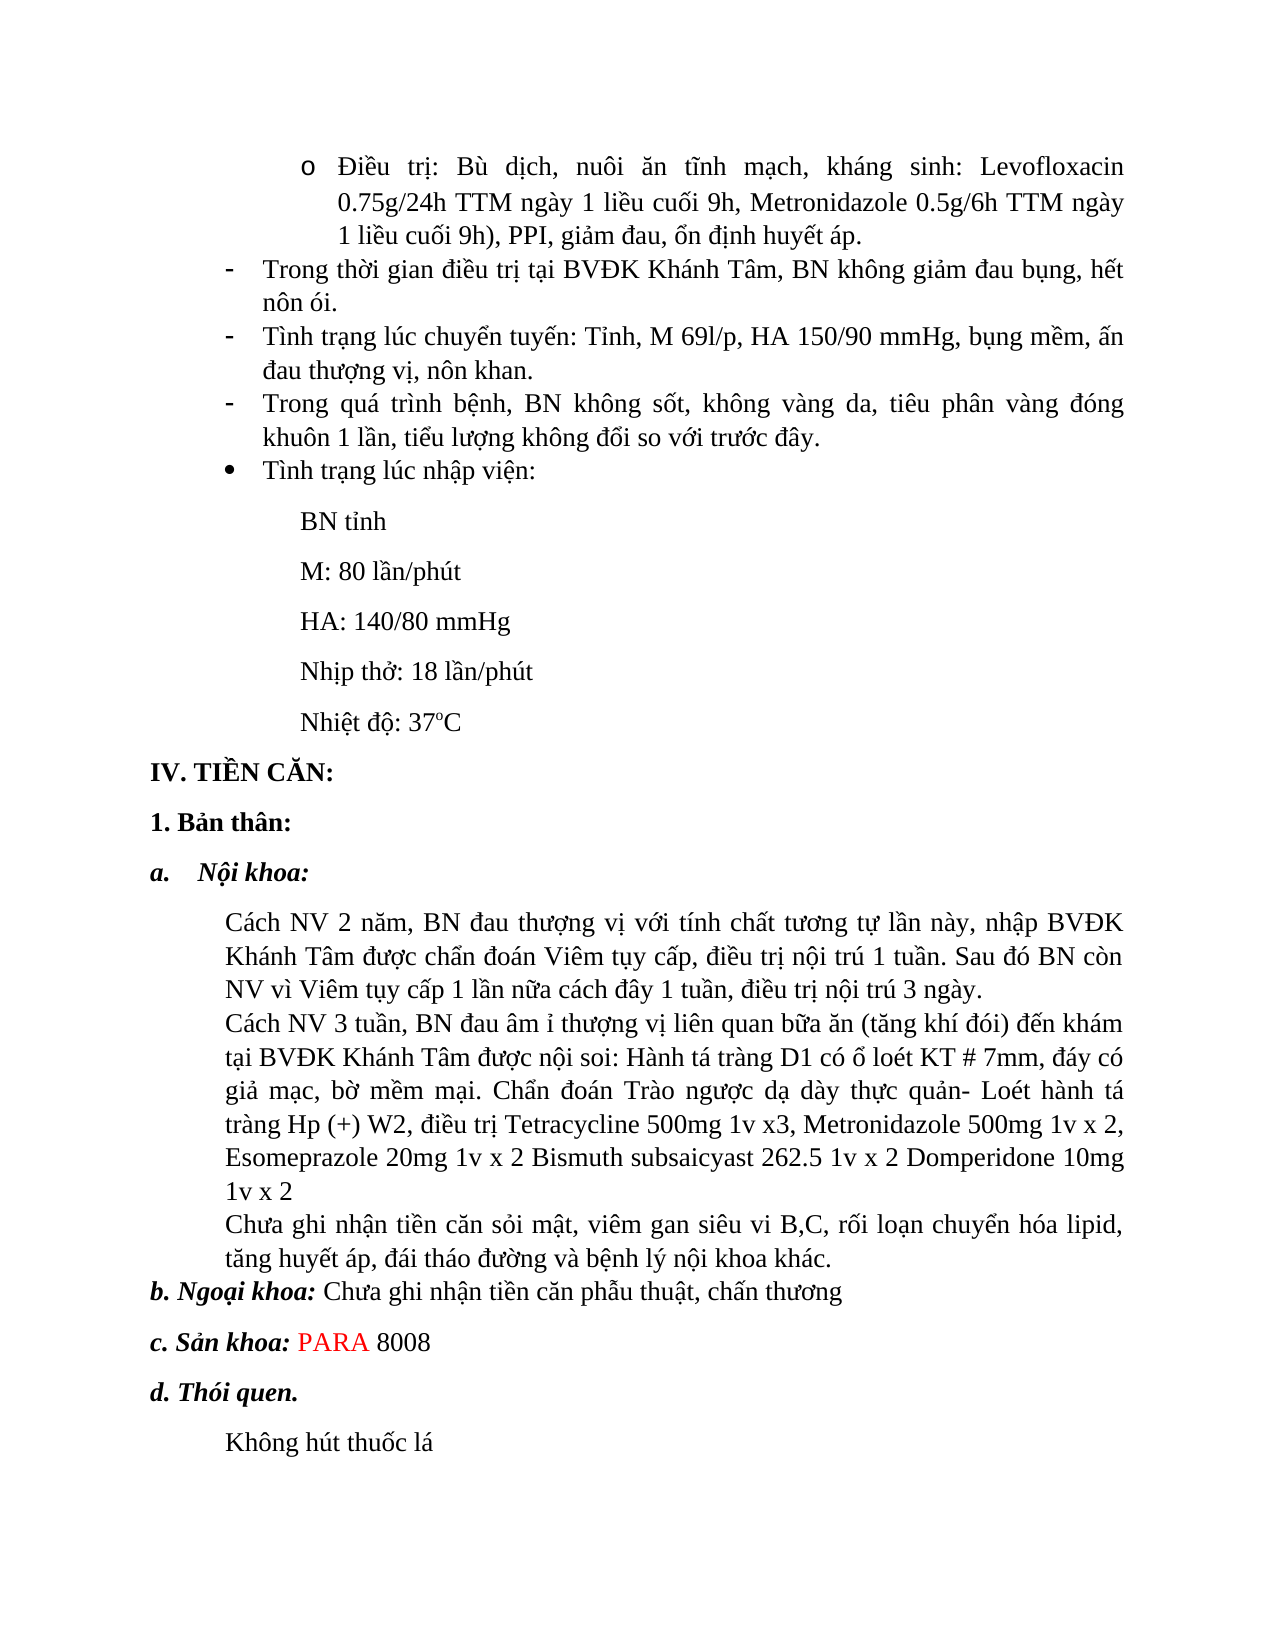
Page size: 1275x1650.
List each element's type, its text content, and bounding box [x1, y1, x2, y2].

list Trong thời gian điều trị tại BVĐK Khánh Tâm, BN không giảm đau bụng, hết nôn ói. [225, 253, 1125, 318]
text c. Sản khoa: PARA 8008 [150, 1326, 1125, 1357]
text a. Nội khoa: [150, 856, 1125, 887]
text d. Thói quen. [150, 1376, 1125, 1407]
text Nhiệt độ: 37oC [225, 706, 1125, 737]
list b. Ngoại khoa: Chưa ghi nhận tiền căn phẫu thuật, chấn thương [150, 1276, 1125, 1307]
list Trong quá trình bệnh, BN không sốt, không vàng da, tiêu phân vàng đóng khuôn 1 lần, tiểu lượng không đổi so với trước đây. [225, 387, 1125, 452]
list Cách NV 2 năm, BN đau thượng vị với tính chất tương tự lần này, nhập BVĐK Khánh Tâm được chẩn đoán Viêm tụy cấp, điều trị nội trú 1 tuần. Sau đó BN còn NV vì Viêm tụy cấp 1 lần nữa cách đây 1 tuần, điều trị nội trú 3 ngày. [225, 907, 1125, 1005]
list Điều trị: Bù dịch, nuôi ăn tĩnh mạch, kháng sinh: Levofloxacin 0.75g/24h TTM ngày 1 liều cuối 9h, Metronidazole 0.5g/6h TTM ngày 1 liều cuối 9h), PPI, giảm đau, ổn định huyết áp. [300, 150, 1125, 251]
text 1. Bản thân: [150, 806, 1125, 837]
text Không hút thuốc lá [150, 1426, 1125, 1457]
text BN tỉnh [225, 505, 1125, 536]
list Tình trạng lúc nhập viện: [225, 454, 1125, 486]
text M: 80 lần/phút [225, 555, 1125, 586]
text Nhịp thở: 18 lần/phút [225, 656, 1125, 687]
list Cách NV 3 tuần, BN đau âm ỉ thượng vị liên quan bữa ăn (tăng khí đói) đến khám tại BVĐK Khánh Tâm được nội soi: Hành tá tràng D1 có ổ loét KT # 7mm, đáy có giả mạc, bờ mềm mại. Chẩn đoán Trào ngược dạ dày thực quản- Loét hành tá tràng Hp (+) W2, điều trị Tetracycline 500mg 1v x3, Metronidazole 500mg 1v x 2, Esomeprazole 20mg 1v x 2 Bismuth subsaicyast 262.5 1v x 2 Domperidone 10mg 1v x 2 [225, 1007, 1125, 1206]
list Tình trạng lúc chuyển tuyến: Tỉnh, M 69l/p, HA 150/90 mmHg, bụng mềm, ấn đau thượng vị, nôn khan. [225, 320, 1125, 385]
text IV. TIỀN CĂN: [150, 756, 1125, 787]
list Chưa ghi nhận tiền căn sỏi mật, viêm gan siêu vi B,C, rối loạn chuyển hóa lipid, tăng huyết áp, đái tháo đường và bệnh lý nội khoa khác. [225, 1208, 1125, 1273]
text HA: 140/80 mmHg [225, 605, 1125, 636]
